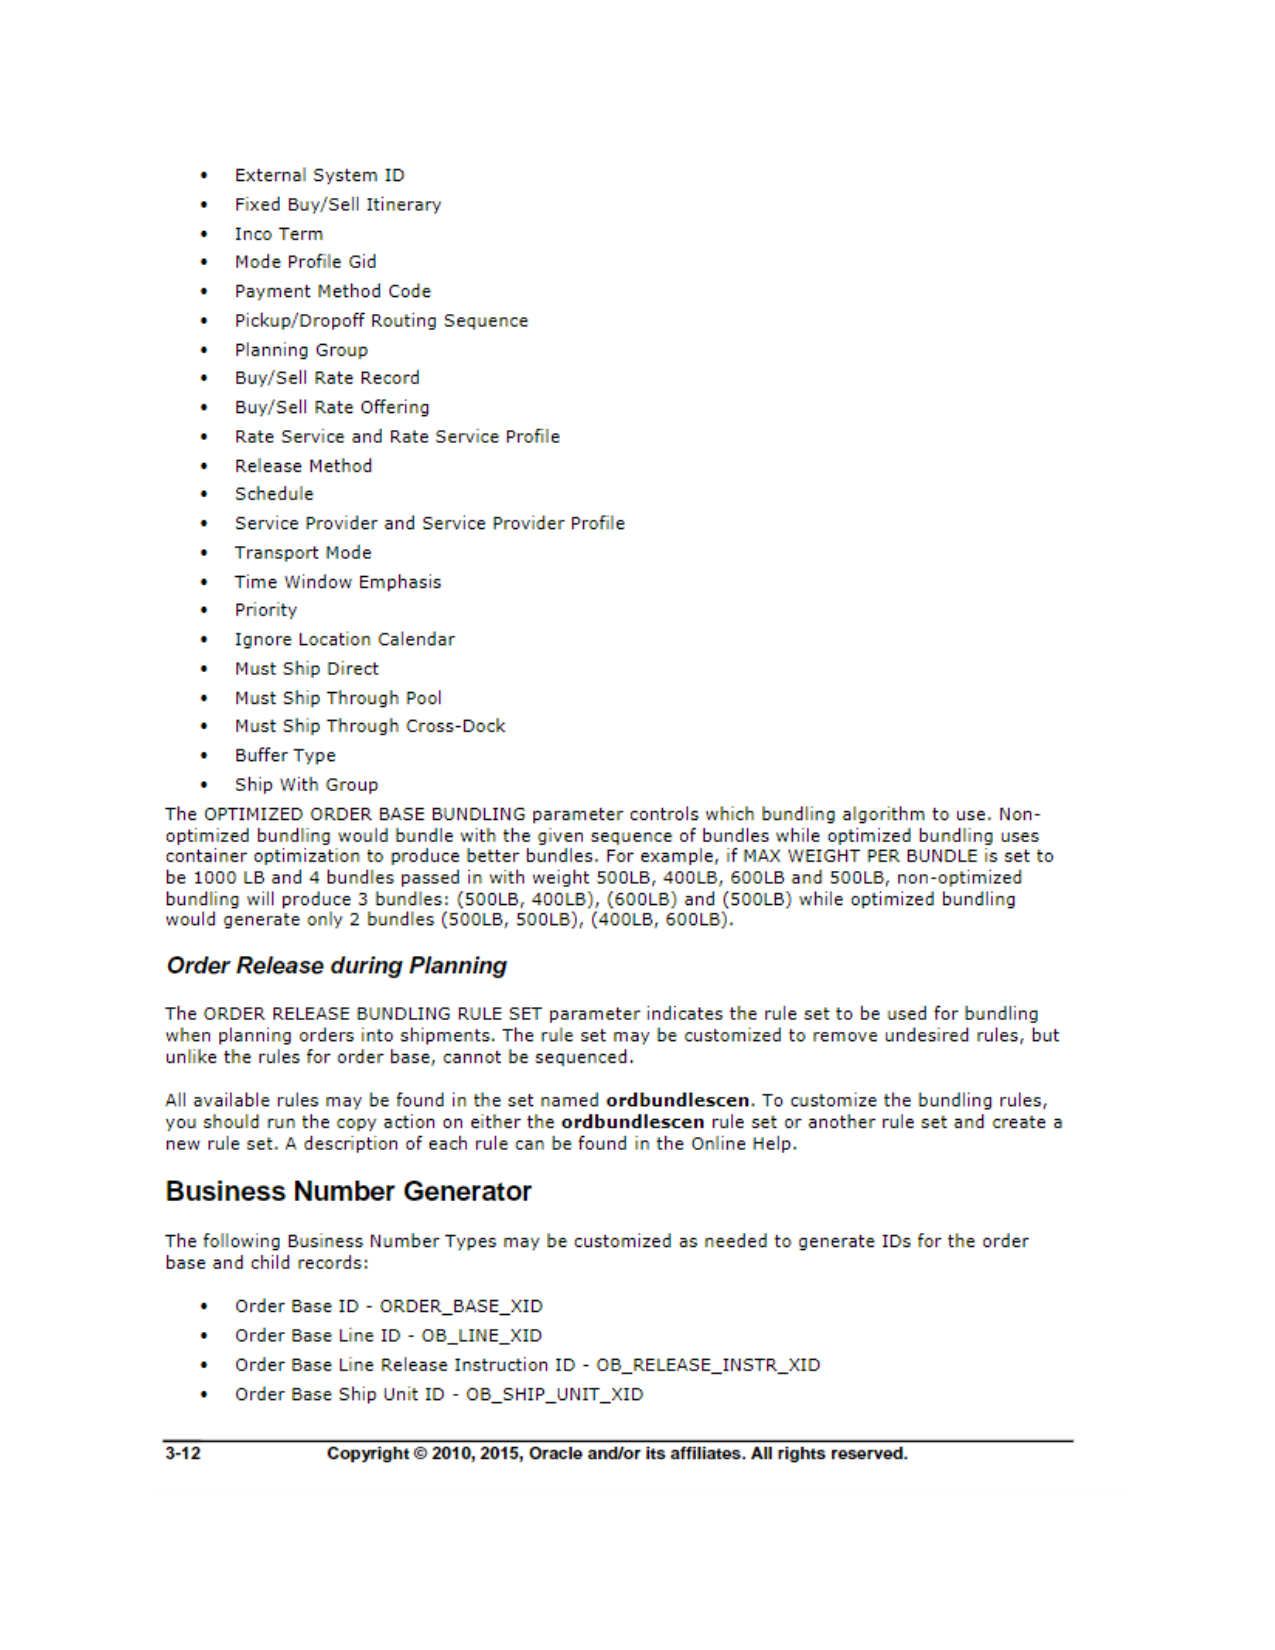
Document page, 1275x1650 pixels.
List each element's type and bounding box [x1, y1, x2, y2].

picture [150, 150, 1125, 1495]
